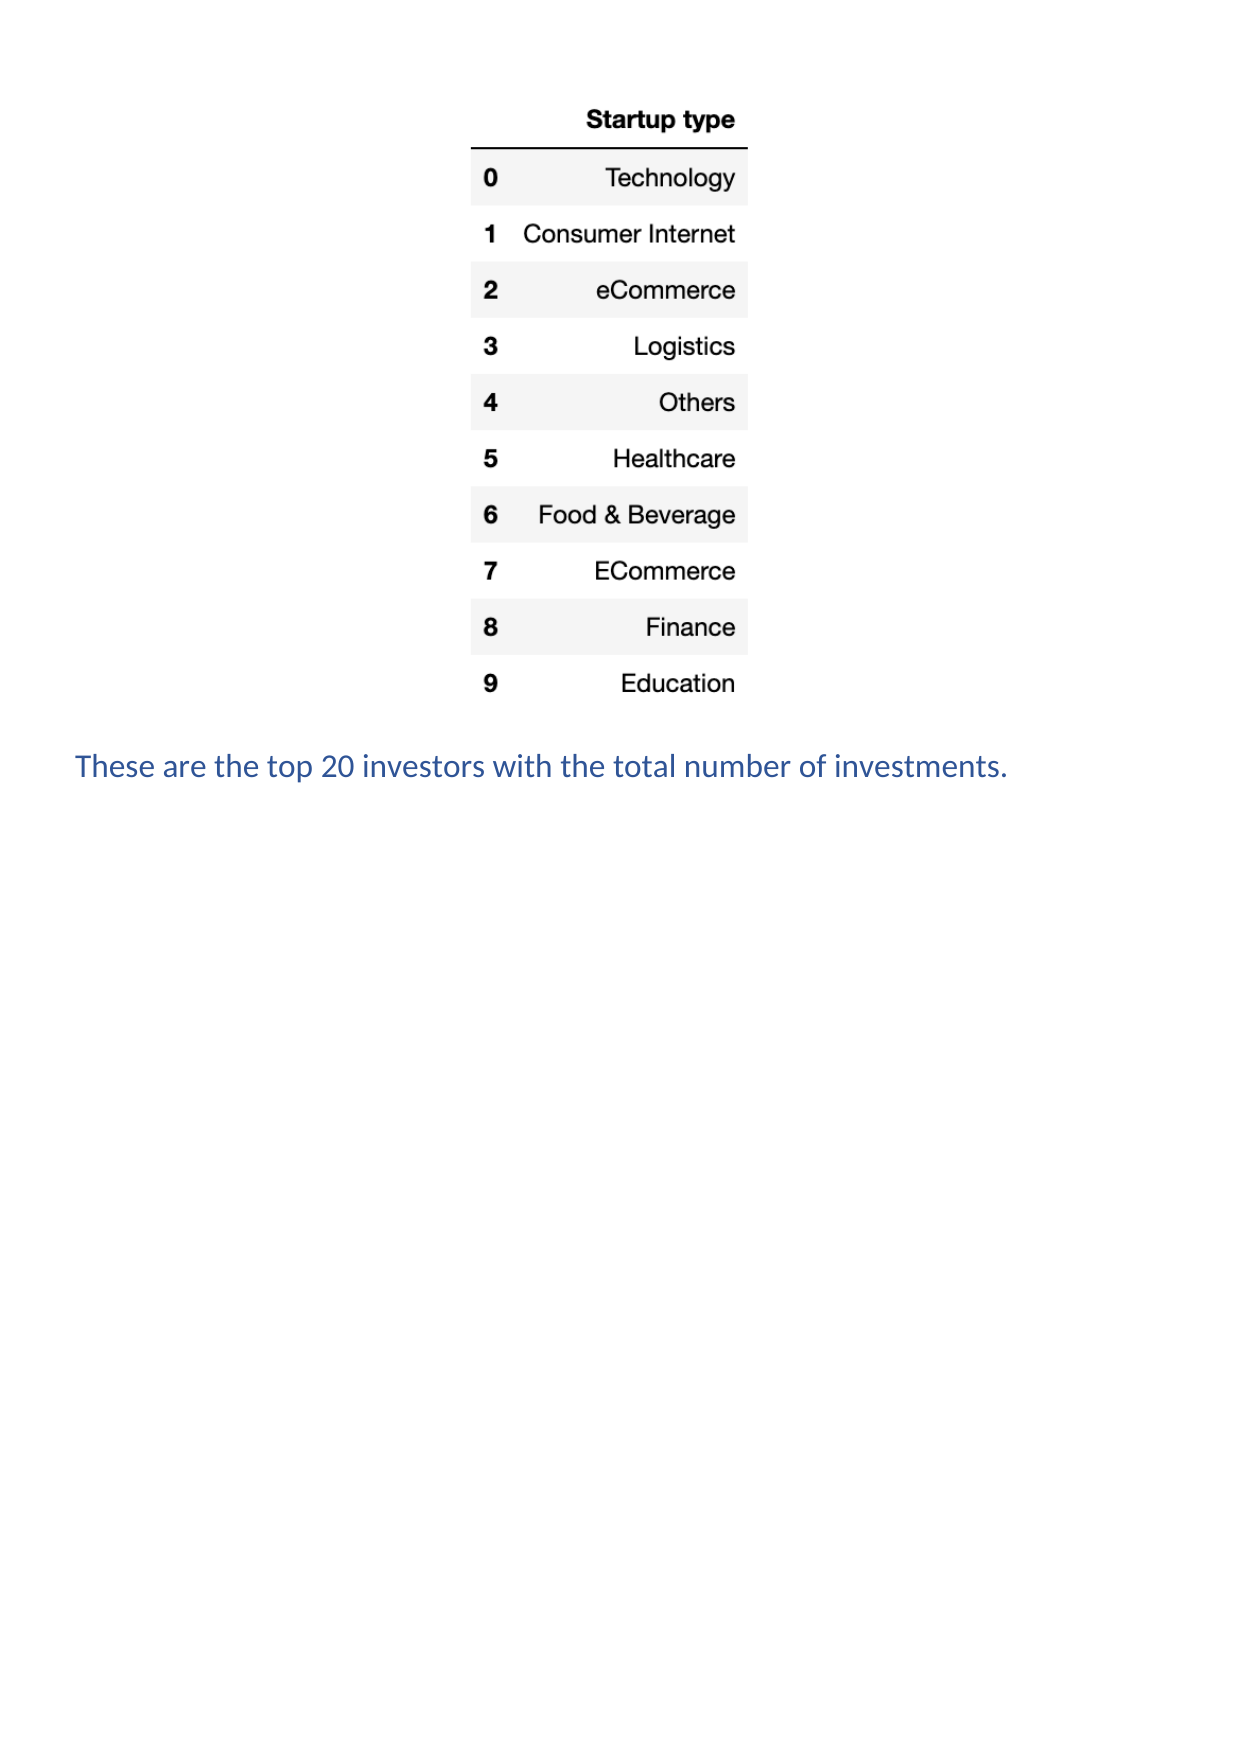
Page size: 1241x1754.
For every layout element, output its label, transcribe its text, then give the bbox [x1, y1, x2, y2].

text These are the top 20 investors with the total number of investments. [75, 745, 1165, 786]
